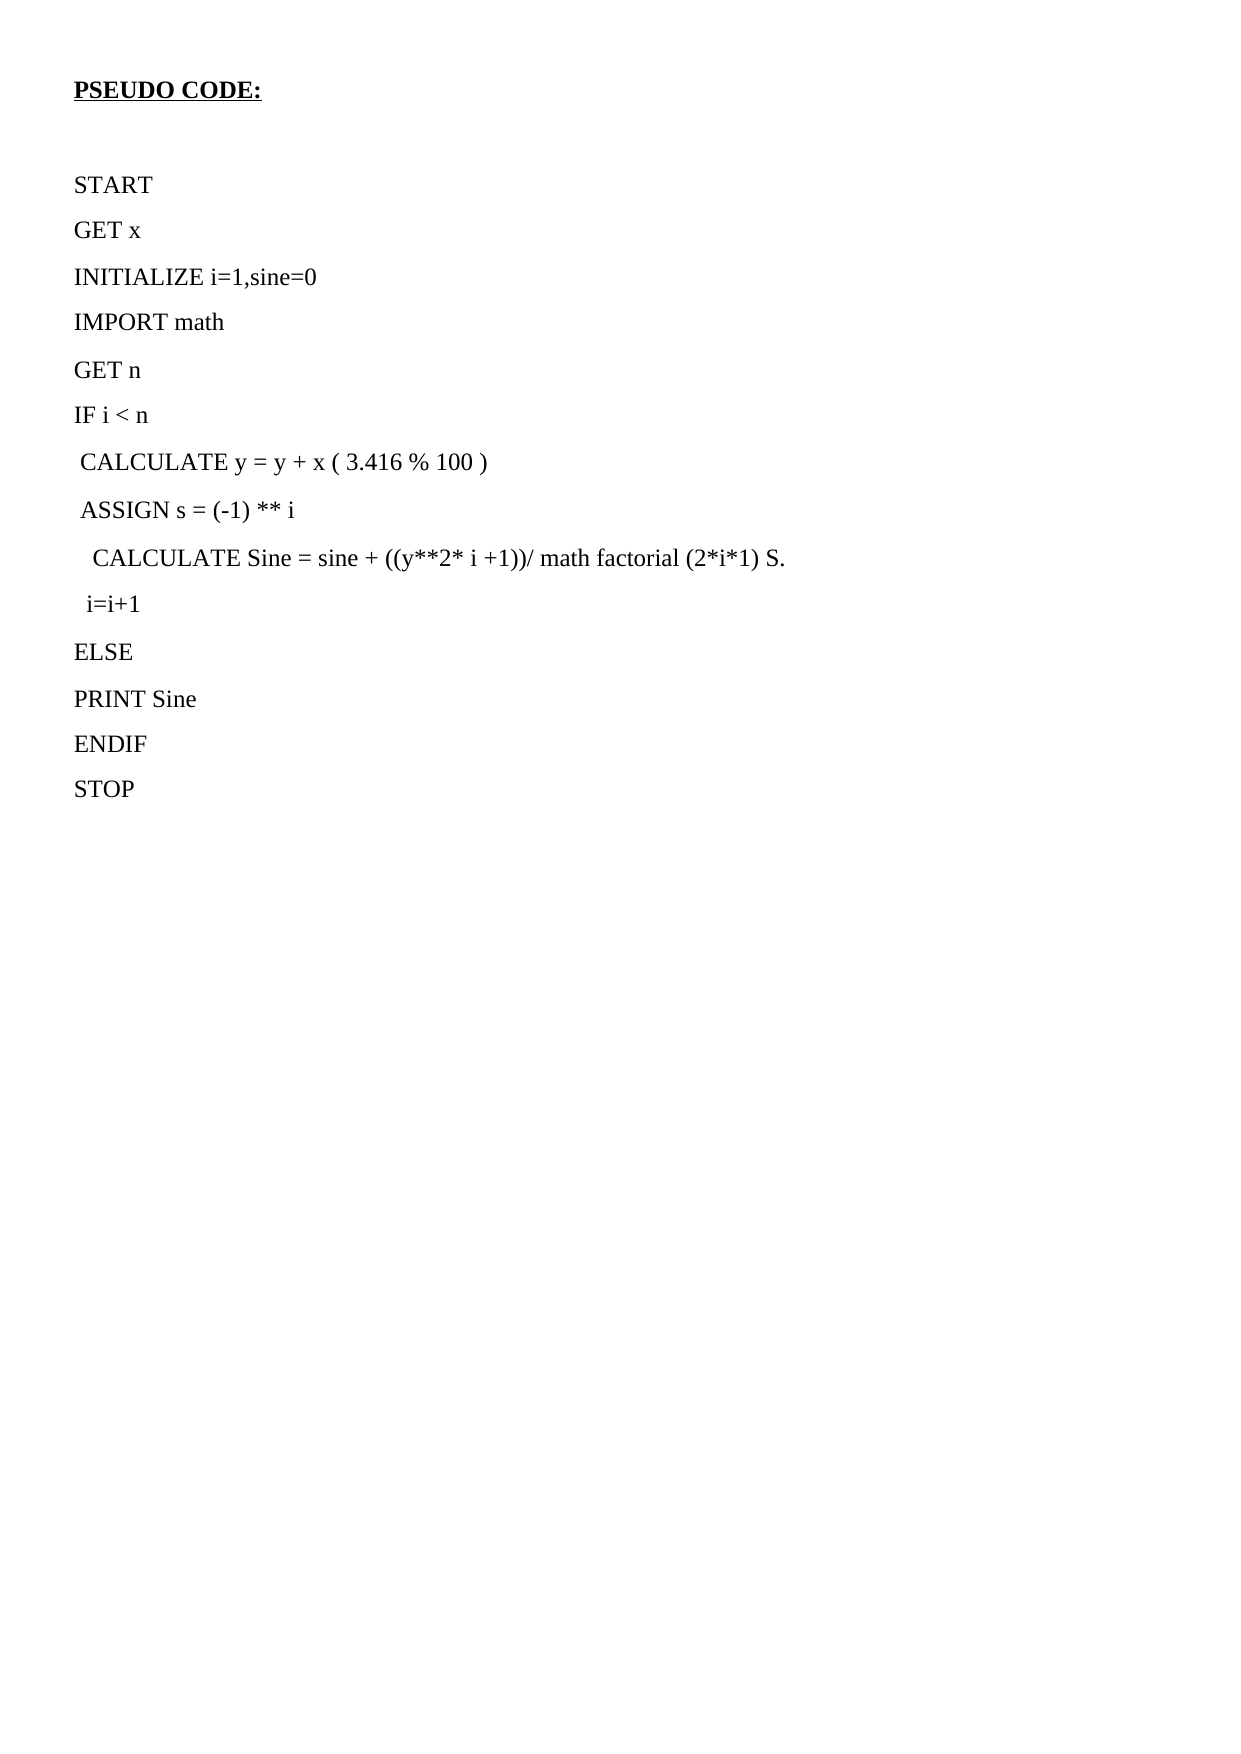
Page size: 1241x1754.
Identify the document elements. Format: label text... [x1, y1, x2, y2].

text ASSIGN s = (-1) ** i [72, 496, 1165, 524]
text CALCULATE y = y + x ( 3.416 % 100 ) [72, 447, 1165, 476]
text GET x [73, 215, 1165, 244]
text IF i < n [73, 400, 1165, 429]
text GET n [73, 355, 1165, 384]
text ELSE [73, 637, 1165, 666]
text i=i+1 [72, 589, 1165, 617]
text STOP [73, 774, 1165, 803]
text INITIALIZE i=1,sine=0 [73, 262, 1165, 291]
text PSEUDO CODE: [73, 75, 1165, 104]
text IMPORT math [73, 307, 1165, 336]
text CALCULATE Sine = sine + ((y**2* i +1))/ math factorial (2*i*1) S. [72, 543, 1165, 572]
text ENDIF [73, 729, 1165, 758]
text PRINT Sine [73, 684, 1165, 713]
text START [73, 170, 1165, 198]
